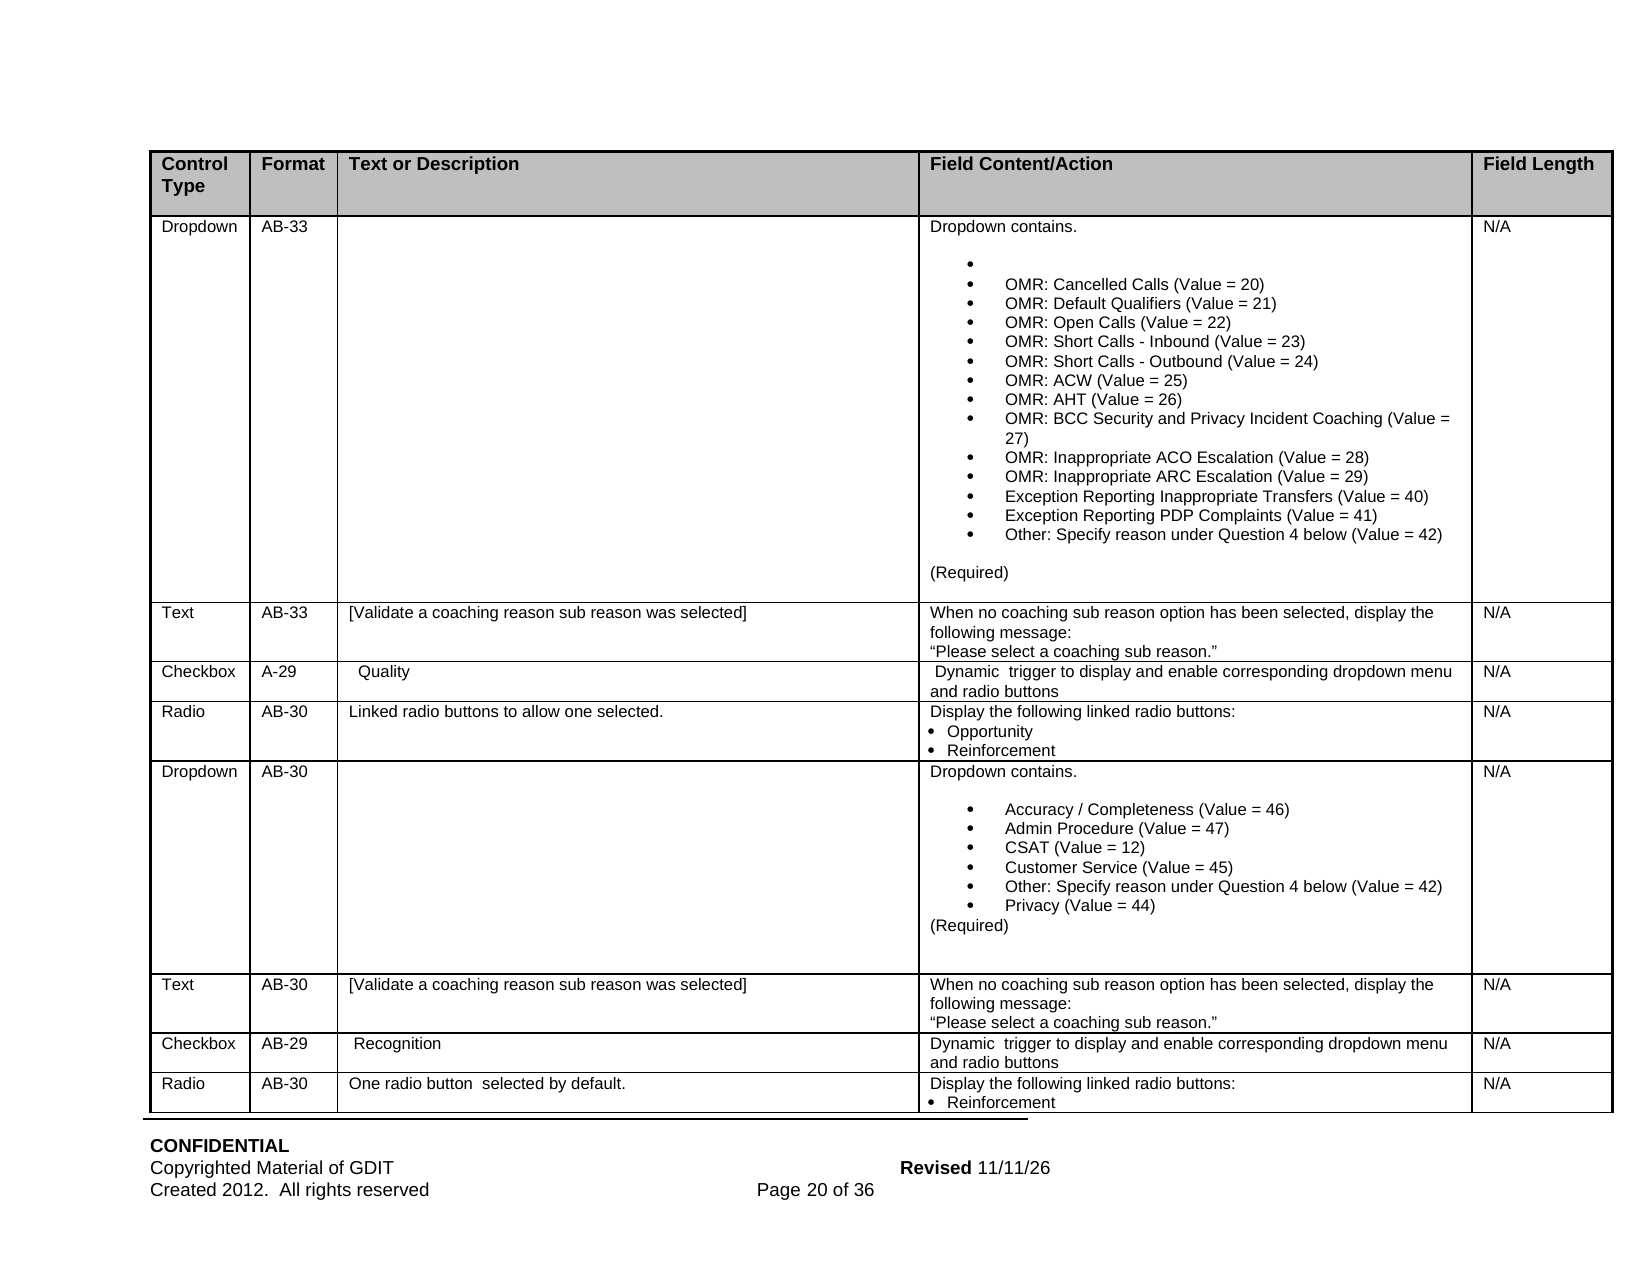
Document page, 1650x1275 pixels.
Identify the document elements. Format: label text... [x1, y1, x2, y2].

table_cell AB-30 [251, 1073, 337, 1112]
table_cell N/A [1473, 1073, 1611, 1112]
table_cell Text [152, 975, 249, 1032]
table_cell AB-30 [251, 702, 337, 760]
table_cell Dropdown [152, 217, 249, 602]
table_cell Checkbox [152, 662, 249, 701]
table_cell [Validate a coaching reason sub reason was selected] [338, 603, 918, 661]
table_cell AB-29 [251, 1034, 337, 1072]
table_header Field Content/Action [920, 153, 1471, 215]
table_cell Dynamic trigger to display and enable corresponding dropdown menu and radio buttons [920, 1034, 1471, 1072]
table_header Control Type [152, 153, 249, 215]
table_cell N/A [1473, 662, 1611, 701]
table_cell Text [152, 603, 249, 661]
table_cell AB-33 [251, 217, 337, 602]
table_cell N/A [1473, 1034, 1611, 1072]
table_cell When no coaching sub reason option has been selected, display the following message: “Please select a coaching sub reason.” [920, 603, 1471, 661]
table_cell [338, 762, 918, 973]
table_cell AB-30 [251, 762, 337, 973]
table_cell Display the following linked radio buttons: Reinforcement [920, 1073, 1471, 1112]
table_cell N/A [1473, 603, 1611, 661]
table_cell N/A [1473, 975, 1611, 1032]
table_header Format [251, 153, 337, 215]
table_cell A-29 [251, 662, 337, 701]
table_cell N/A [1473, 702, 1611, 760]
table_cell Checkbox [152, 1034, 249, 1072]
table_cell Quality [338, 662, 918, 701]
table_cell Dropdown [152, 762, 249, 973]
table_cell Display the following linked radio buttons: Opportunity Reinforcement [920, 702, 1471, 760]
table_cell N/A [1473, 762, 1611, 973]
table_cell Recognition [338, 1034, 918, 1072]
table_cell [338, 217, 918, 602]
table_cell Linked radio buttons to allow one selected. [338, 702, 918, 760]
table_cell When no coaching sub reason option has been selected, display the following message: “Please select a coaching sub reason.” [920, 975, 1471, 1032]
table_cell AB-30 [251, 975, 337, 1032]
table_header Text or Description [338, 153, 918, 215]
table_header Field Length [1473, 153, 1611, 215]
table_cell [Validate a coaching reason sub reason was selected] [338, 975, 918, 1032]
table_cell Radio [152, 702, 249, 760]
table_cell Dropdown contains. Accuracy / Completeness (Value = 46) Admin Procedure (Value = 47) CSAT (Value = 12) Customer Service (Value = 45) Other: Specify reason under Question 4 below (Value = 42) Privacy (Value = 44) (Required) [920, 762, 1471, 973]
table_cell N/A [1473, 217, 1611, 602]
table_cell AB-33 [251, 603, 337, 661]
table_cell Radio [152, 1073, 249, 1112]
table_cell Dropdown contains. OMR: Cancelled Calls (Value = 20) OMR: Default Qualifiers (Value = 21) OMR: Open Calls (Value = 22) OMR: Short Calls - Inbound (Value = 23) OMR: Short Calls - Outbound (Value = 24) OMR: ACW (Value = 25) OMR: AHT (Value = 26) OMR: BCC Security and Privacy Incident Coaching (Value = 27) OMR: Inappropriate ACO Escalation (Value = 28) OMR: Inappropriate ARC Escalation (Value = 29) Exception Reporting Inappropriate Transfers (Value = 40) Exception Reporting PDP Complaints (Value = 41) Other: Specify reason under Question 4 below (Value = 42) (Required) [920, 217, 1471, 602]
table_cell Dynamic trigger to display and enable corresponding dropdown menu and radio buttons [920, 662, 1471, 701]
table_cell One radio button selected by default. [338, 1073, 918, 1112]
